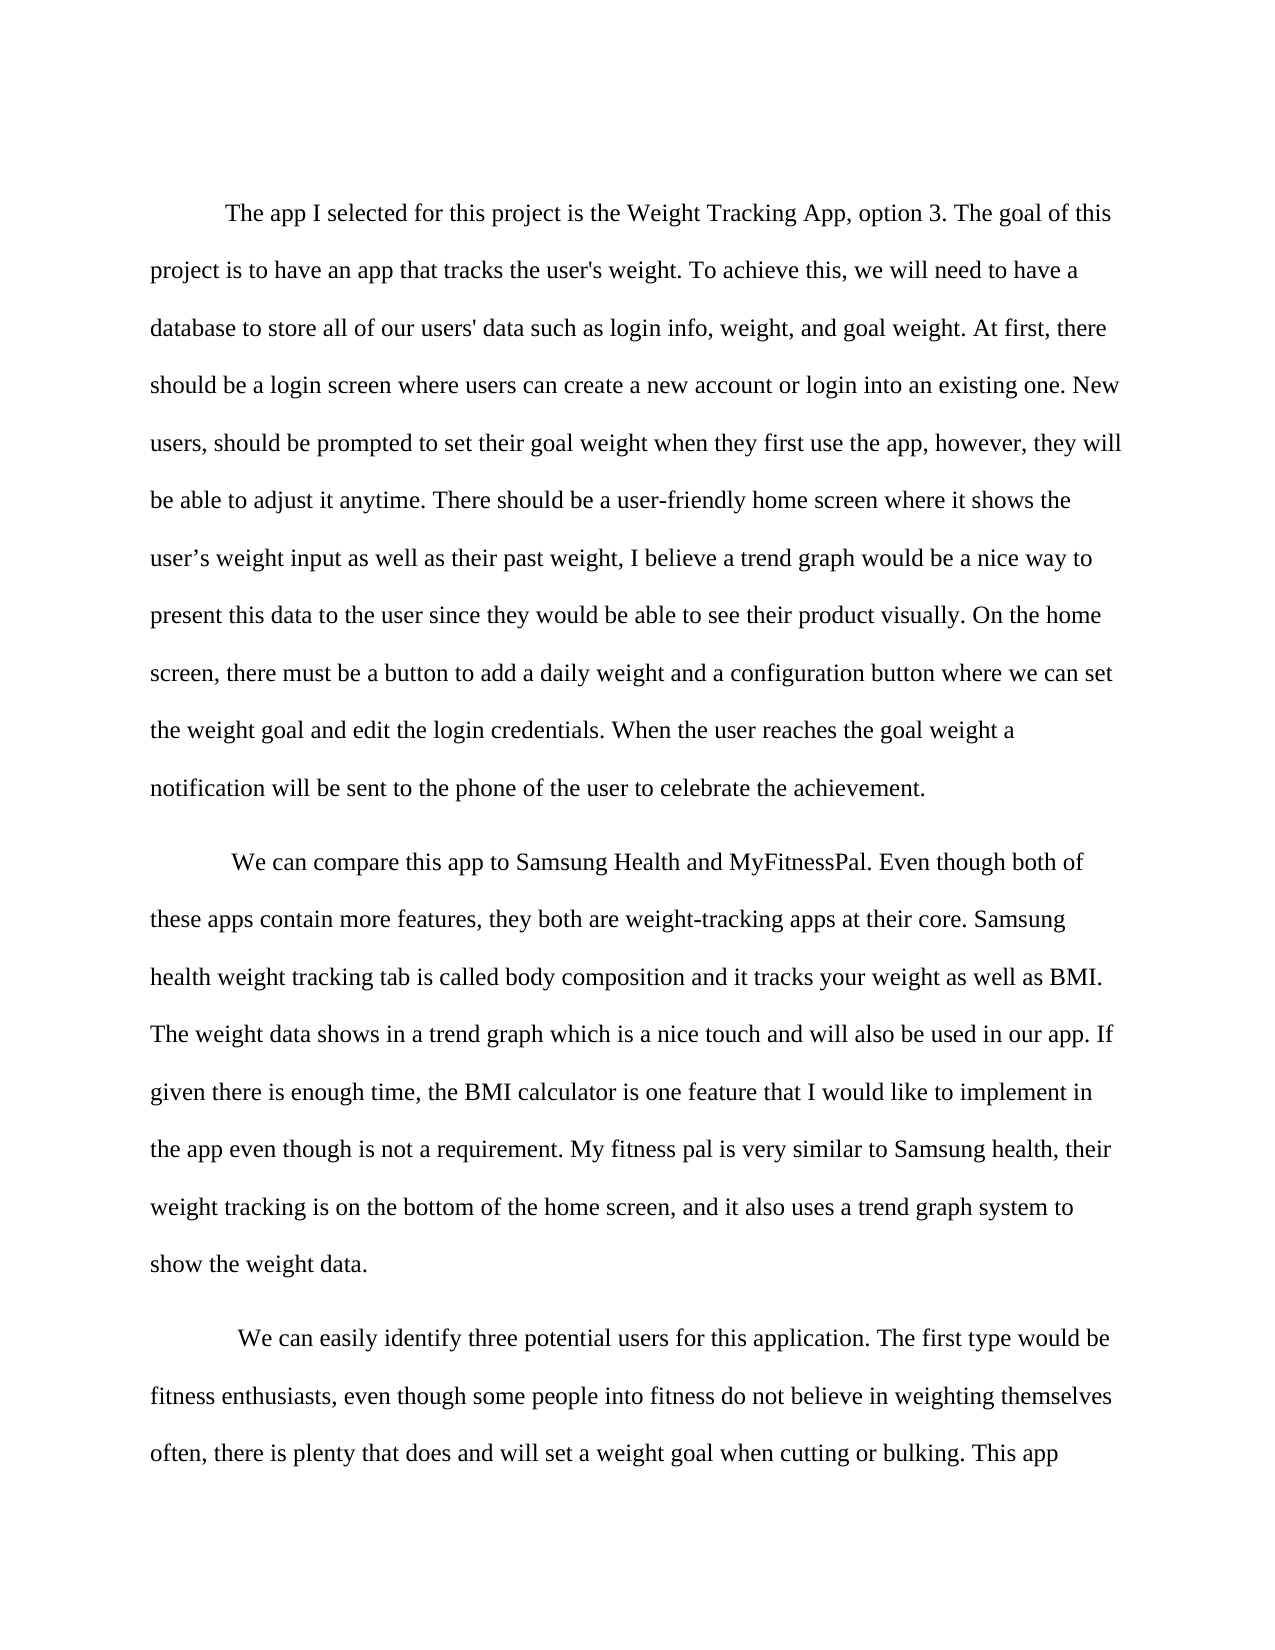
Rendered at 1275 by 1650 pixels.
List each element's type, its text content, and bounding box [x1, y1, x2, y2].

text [150, 1323, 1125, 1467]
text We can compare this app to Samsung Health and MyFitnessPal. Even though both of these apps contain more features, they both are weight-tracking apps at their core. Samsung health weight tracking tab is called body composition and it tracks your weight as well as BMI. The weight data shows in a trend graph which is a nice touch and will also be used in our app. If given there is enough time, the BMI calculator is one feature that I would like to implement in the app even though is not a requirement. My fitness pal is very similar to Samsung health, their weight tracking is on the bottom of the home screen, and it also uses a trend graph system to show the weight data. [150, 847, 1125, 1278]
text The app I selected for this project is the Weight Tracking App, option 3. The goal of this project is to have an app that tracks the user's weight. To achieve this, we will need to have a database to store all of our users' data such as login info, weight, and goal weight. At first, there should be a login screen where users can create a new account or login into an existing one. New users, should be prompted to set their goal weight when they first use the app, however, they will be able to adjust it anytime. There should be a user-friendly home screen where it shows the user’s weight input as well as their past weight, I believe a trend graph would be a nice way to present this data to the user since they would be able to see their product visually. On the home screen, there must be a button to add a daily weight and a configuration button where we can set the weight goal and edit the login credentials. When the user reaches the goal weight a notification will be sent to the phone of the user to celebrate the achievement. [150, 198, 1125, 801]
